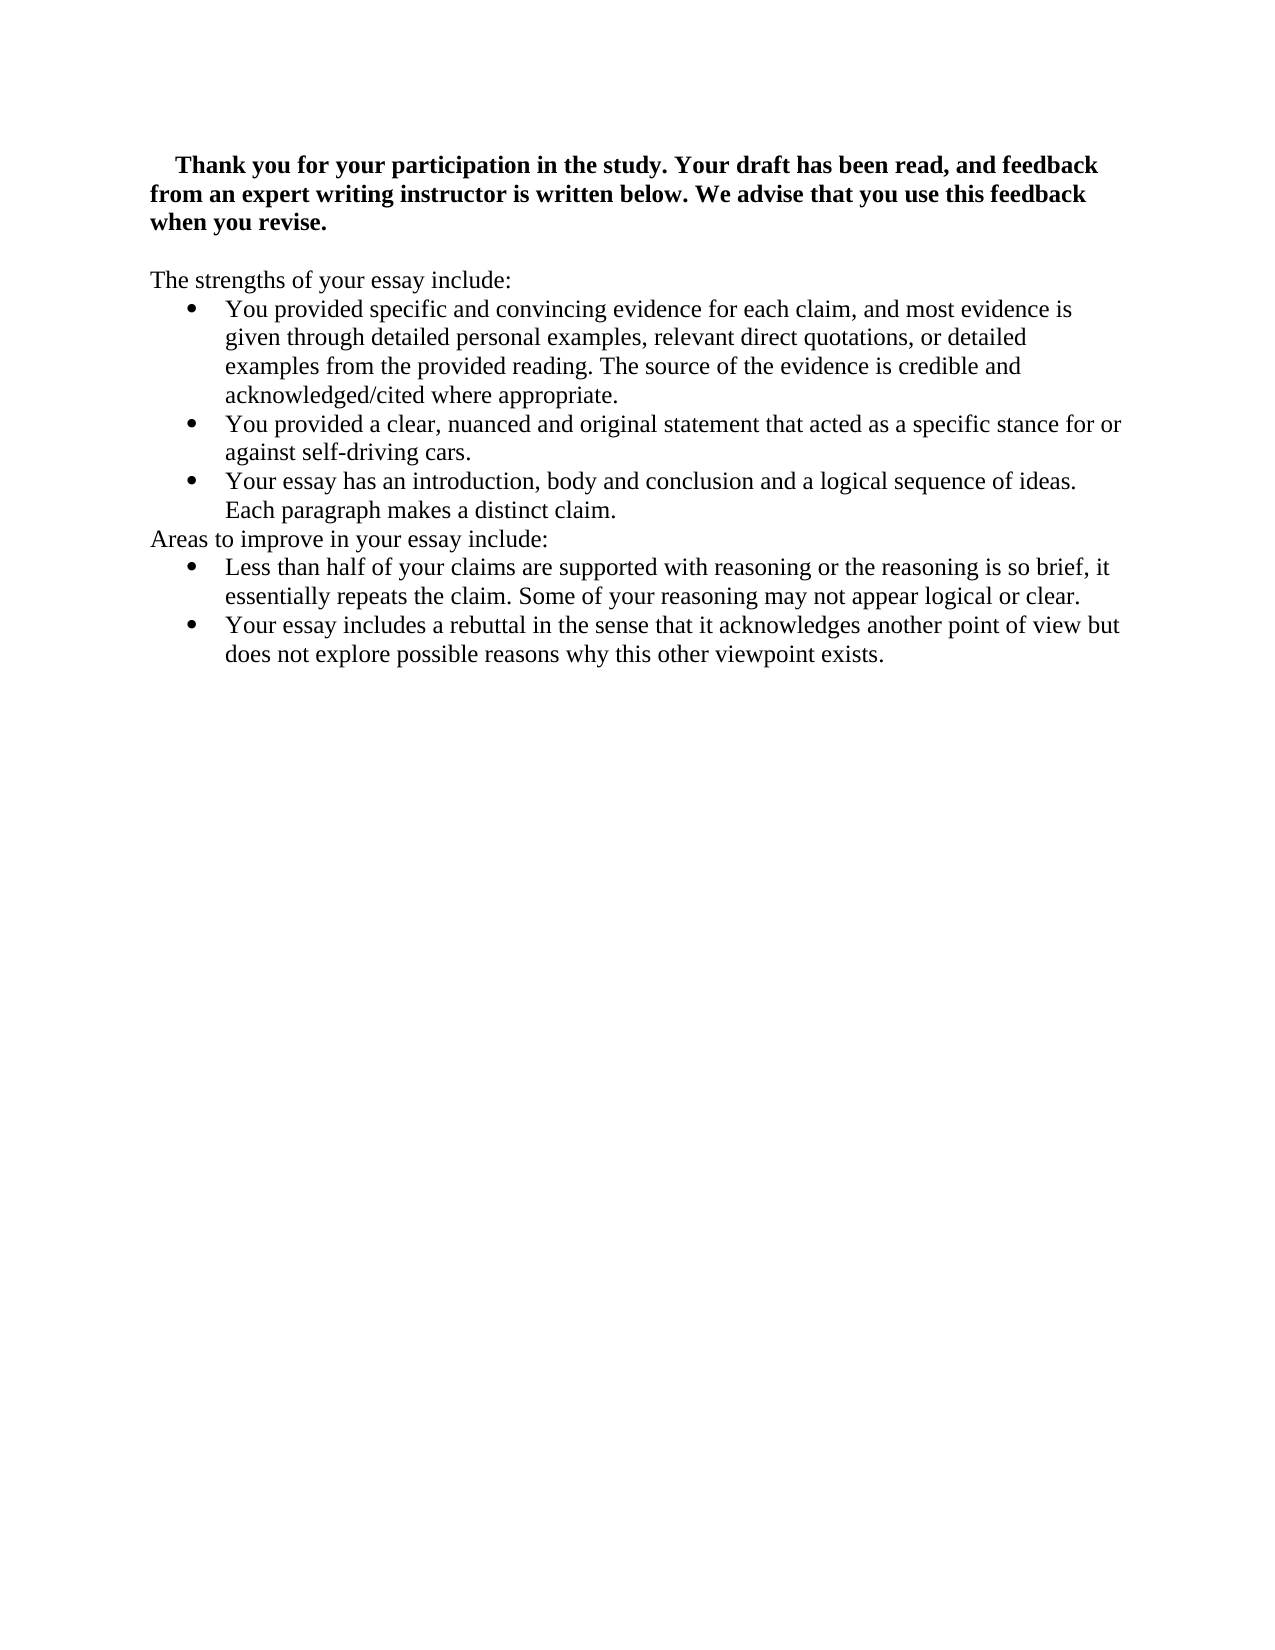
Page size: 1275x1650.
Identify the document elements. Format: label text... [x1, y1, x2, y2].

text The strengths of your essay include: [150, 265, 1125, 294]
list You provided specific and convincing evidence for each claim, and most evidence is given through detailed personal examples, relevant direct quotations, or detailed examples from the provided reading. The source of the evidence is credible and acknowledged/cited where appropriate. [187, 294, 1125, 409]
list Your essay includes a rebuttal in the sense that it acknowledges another point of view but does not explore possible reasons why this other viewpoint exists. [187, 610, 1125, 667]
text Areas to improve in your essay include: [150, 524, 1125, 552]
text Thank you for your participation in the study. Your draft has been read, and feedback from an expert writing instructor is written below. We advise that you use this feedback when you revise. [150, 150, 1125, 236]
list Your essay has an introduction, body and conclusion and a logical sequence of ideas. Each paragraph makes a distinct claim. [187, 466, 1125, 524]
list Less than half of your claims are supported with reasoning or the reasoning is so brief, it essentially repeats the claim. Some of your reasoning may not appear logical or clear. [187, 552, 1125, 610]
list You provided a clear, nuanced and original statement that acted as a specific stance for or against self-driving cars. [187, 409, 1125, 466]
